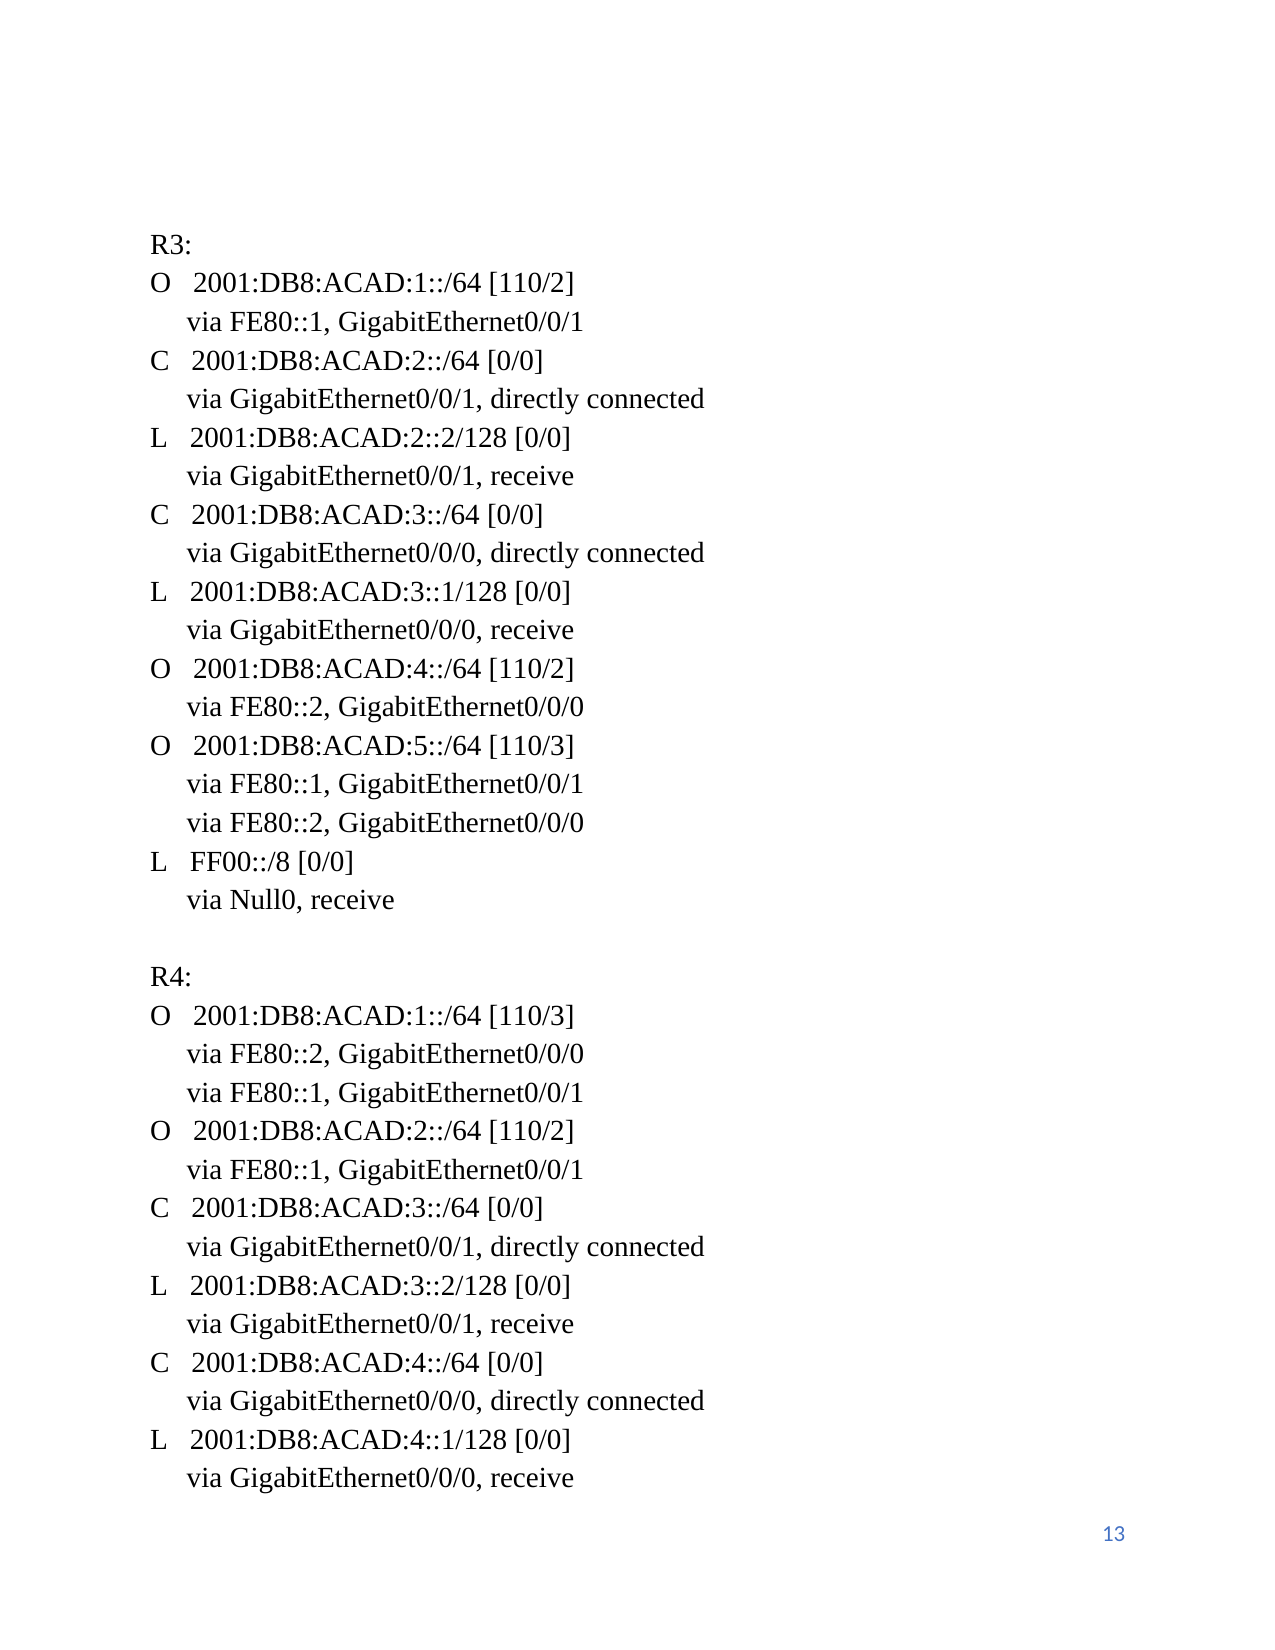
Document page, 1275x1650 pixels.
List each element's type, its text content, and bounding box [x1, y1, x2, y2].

text L 2001:DB8:ACAD:3::1/128 [0/0] [150, 574, 1125, 607]
text via FE80::1, GigabitEthernet0/0/1 [150, 304, 1125, 338]
text O 2001:DB8:ACAD:5::/64 [110/3] [150, 728, 1125, 762]
text R4: [150, 959, 1125, 993]
text via GigabitEthernet0/0/1, receive [150, 1306, 1125, 1340]
text C 2001:DB8:ACAD:3::/64 [0/0] [150, 497, 1125, 530]
text L 2001:DB8:ACAD:3::2/128 [0/0] [150, 1268, 1125, 1301]
text via Null0, receive [150, 882, 1125, 916]
text via GigabitEthernet0/0/0, receive [150, 612, 1125, 646]
text via FE80::2, GigabitEthernet0/0/0 [150, 805, 1125, 839]
text via FE80::1, GigabitEthernet0/0/1 [150, 767, 1125, 800]
text C 2001:DB8:ACAD:4::/64 [0/0] [150, 1345, 1125, 1378]
text O 2001:DB8:ACAD:1::/64 [110/2] [150, 266, 1125, 299]
text via GigabitEthernet0/0/0, directly connected [150, 1383, 1125, 1417]
text O 2001:DB8:ACAD:2::/64 [110/2] [150, 1113, 1125, 1147]
text via GigabitEthernet0/0/0, receive [150, 1460, 1125, 1494]
text via GigabitEthernet0/0/1, directly connected [150, 1229, 1125, 1263]
text L FF00::/8 [0/0] [150, 844, 1125, 877]
text L 2001:DB8:ACAD:4::1/128 [0/0] [150, 1422, 1125, 1455]
text R3: [150, 227, 1125, 261]
text via GigabitEthernet0/0/1, directly connected [150, 381, 1125, 415]
text L 2001:DB8:ACAD:2::2/128 [0/0] [150, 420, 1125, 453]
text O 2001:DB8:ACAD:4::/64 [110/2] [150, 651, 1125, 684]
text via FE80::2, GigabitEthernet0/0/0 [150, 689, 1125, 723]
text O 2001:DB8:ACAD:1::/64 [110/3] [150, 998, 1125, 1031]
text via FE80::2, GigabitEthernet0/0/0 [150, 1036, 1125, 1070]
text via GigabitEthernet0/0/0, directly connected [150, 535, 1125, 569]
text C 2001:DB8:ACAD:3::/64 [0/0] [150, 1191, 1125, 1224]
text via FE80::1, GigabitEthernet0/0/1 [150, 1075, 1125, 1108]
text via GigabitEthernet0/0/1, receive [150, 458, 1125, 492]
text C 2001:DB8:ACAD:2::/64 [0/0] [150, 343, 1125, 376]
text via FE80::1, GigabitEthernet0/0/1 [150, 1152, 1125, 1186]
